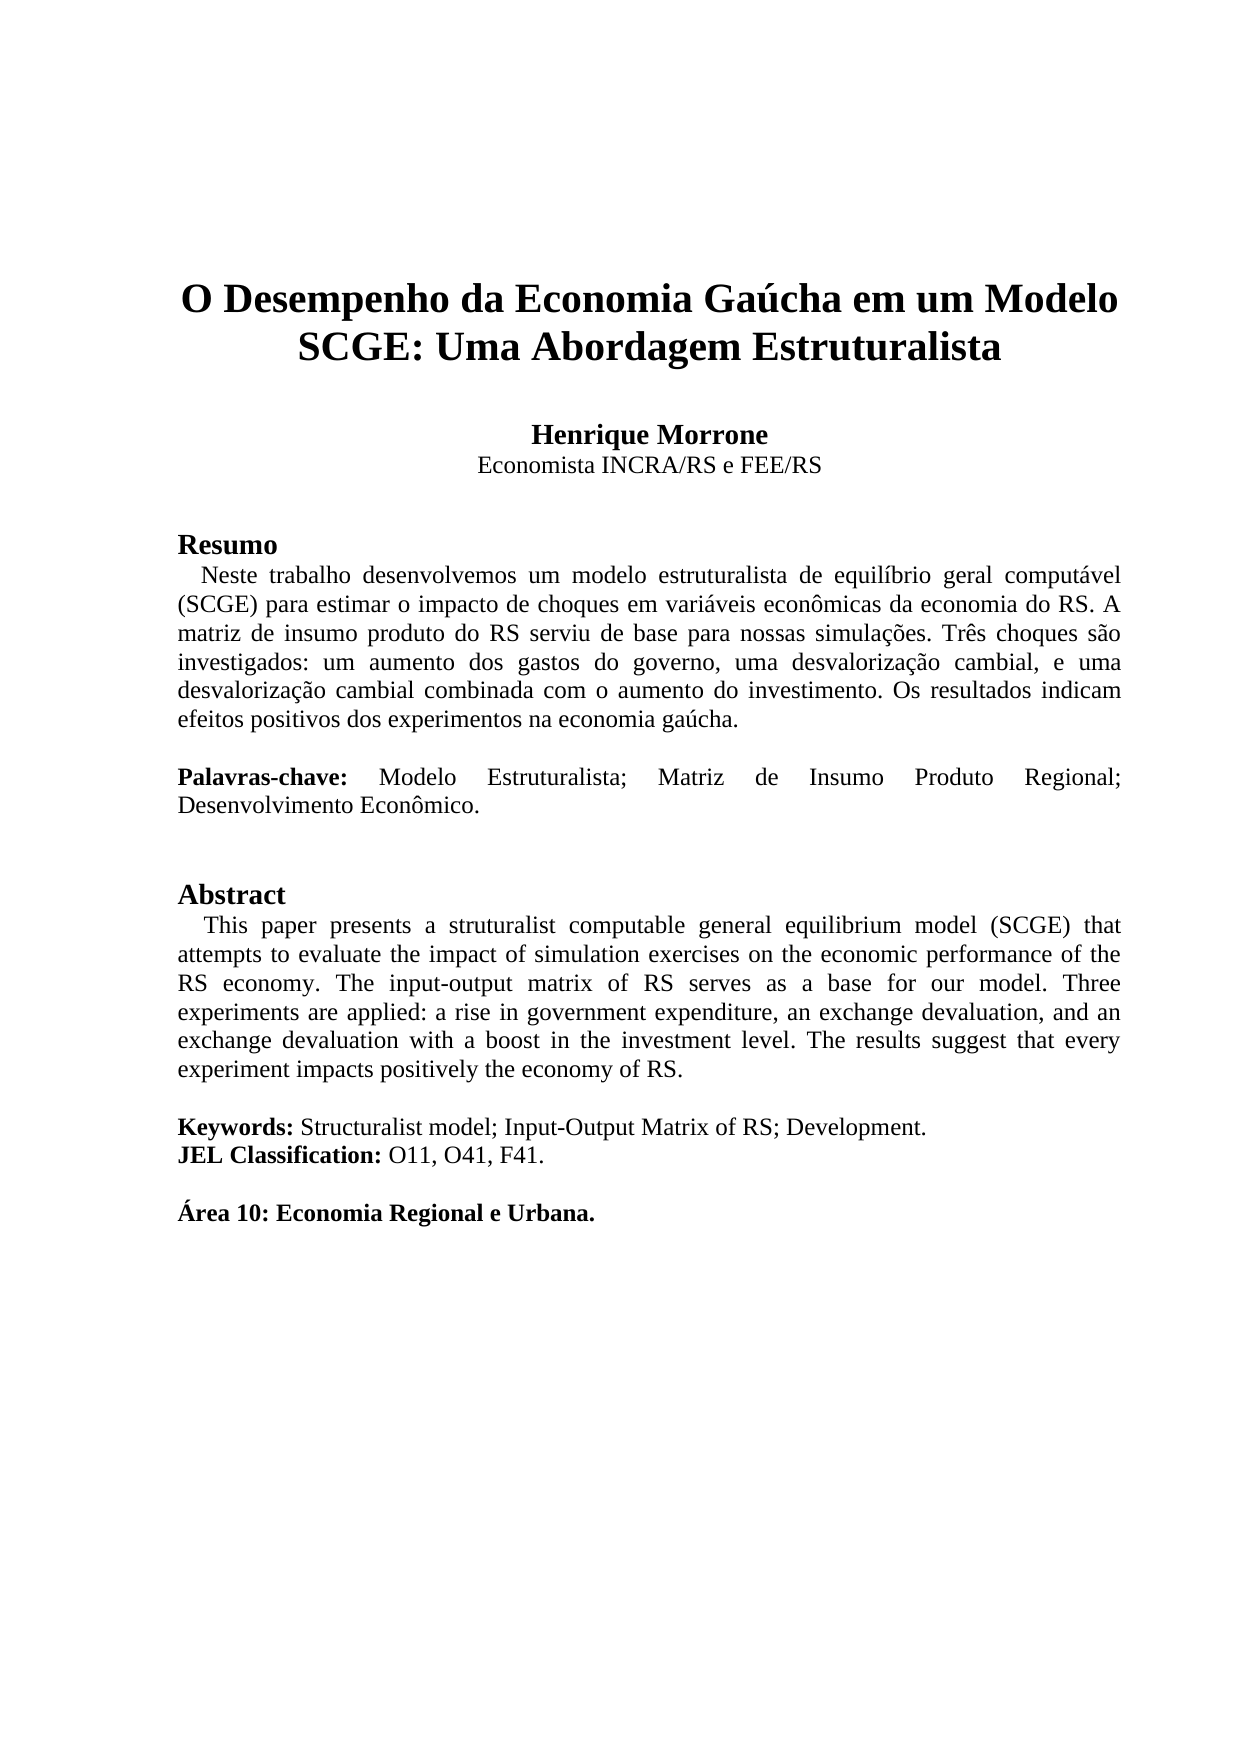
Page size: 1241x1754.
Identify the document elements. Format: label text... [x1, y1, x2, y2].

text Palavras-chave: Modelo Estruturalista; Matriz de Insumo Produto Regional; Desenvolvimento Econômico. [177, 762, 1122, 819]
text Economista INCRA/RS e FEE/RS [177, 450, 1122, 479]
text Resumo [177, 527, 1122, 561]
text Henrique Morrone [177, 417, 1122, 450]
text Neste trabalho desenvolvemos um modelo estruturalista de equilíbrio geral computável (SCGE) para estimar o impacto de choques em variáveis econômicas da economia do RS. A matriz de insumo produto do RS serviu de base para nossas simulações. Três choques são investigados: um aumento dos gastos do governo, uma desvalorização cambial, e uma desvalorização cambial combinada com o aumento do investimento. Os resultados indicam efeitos positivos dos experimentos na economia gaúcha. [177, 561, 1122, 733]
text O Desempenho da Economia Gaúcha em um Modelo SCGE: Uma Abordagem Estruturalista [177, 273, 1122, 369]
text Área 10: Economia Regional e Urbana. [177, 1198, 1122, 1227]
text Abstract [177, 877, 1122, 910]
text Keywords: Structuralist model; Input-Output Matrix of RS; Development. [177, 1112, 1122, 1140]
text This paper presents a struturalist computable general equilibrium model (SCGE) that attempts to evaluate the impact of simulation exercises on the economic performance of the RS economy. The input-output matrix of RS serves as a base for our model. Three experiments are applied: a rise in government expenditure, an exchange devaluation, and an exchange devaluation with a boost in the investment level. The results suggest that every experiment impacts positively the economy of RS. [177, 910, 1122, 1083]
text JEL Classification: O11, O41, F41. [177, 1140, 1122, 1169]
